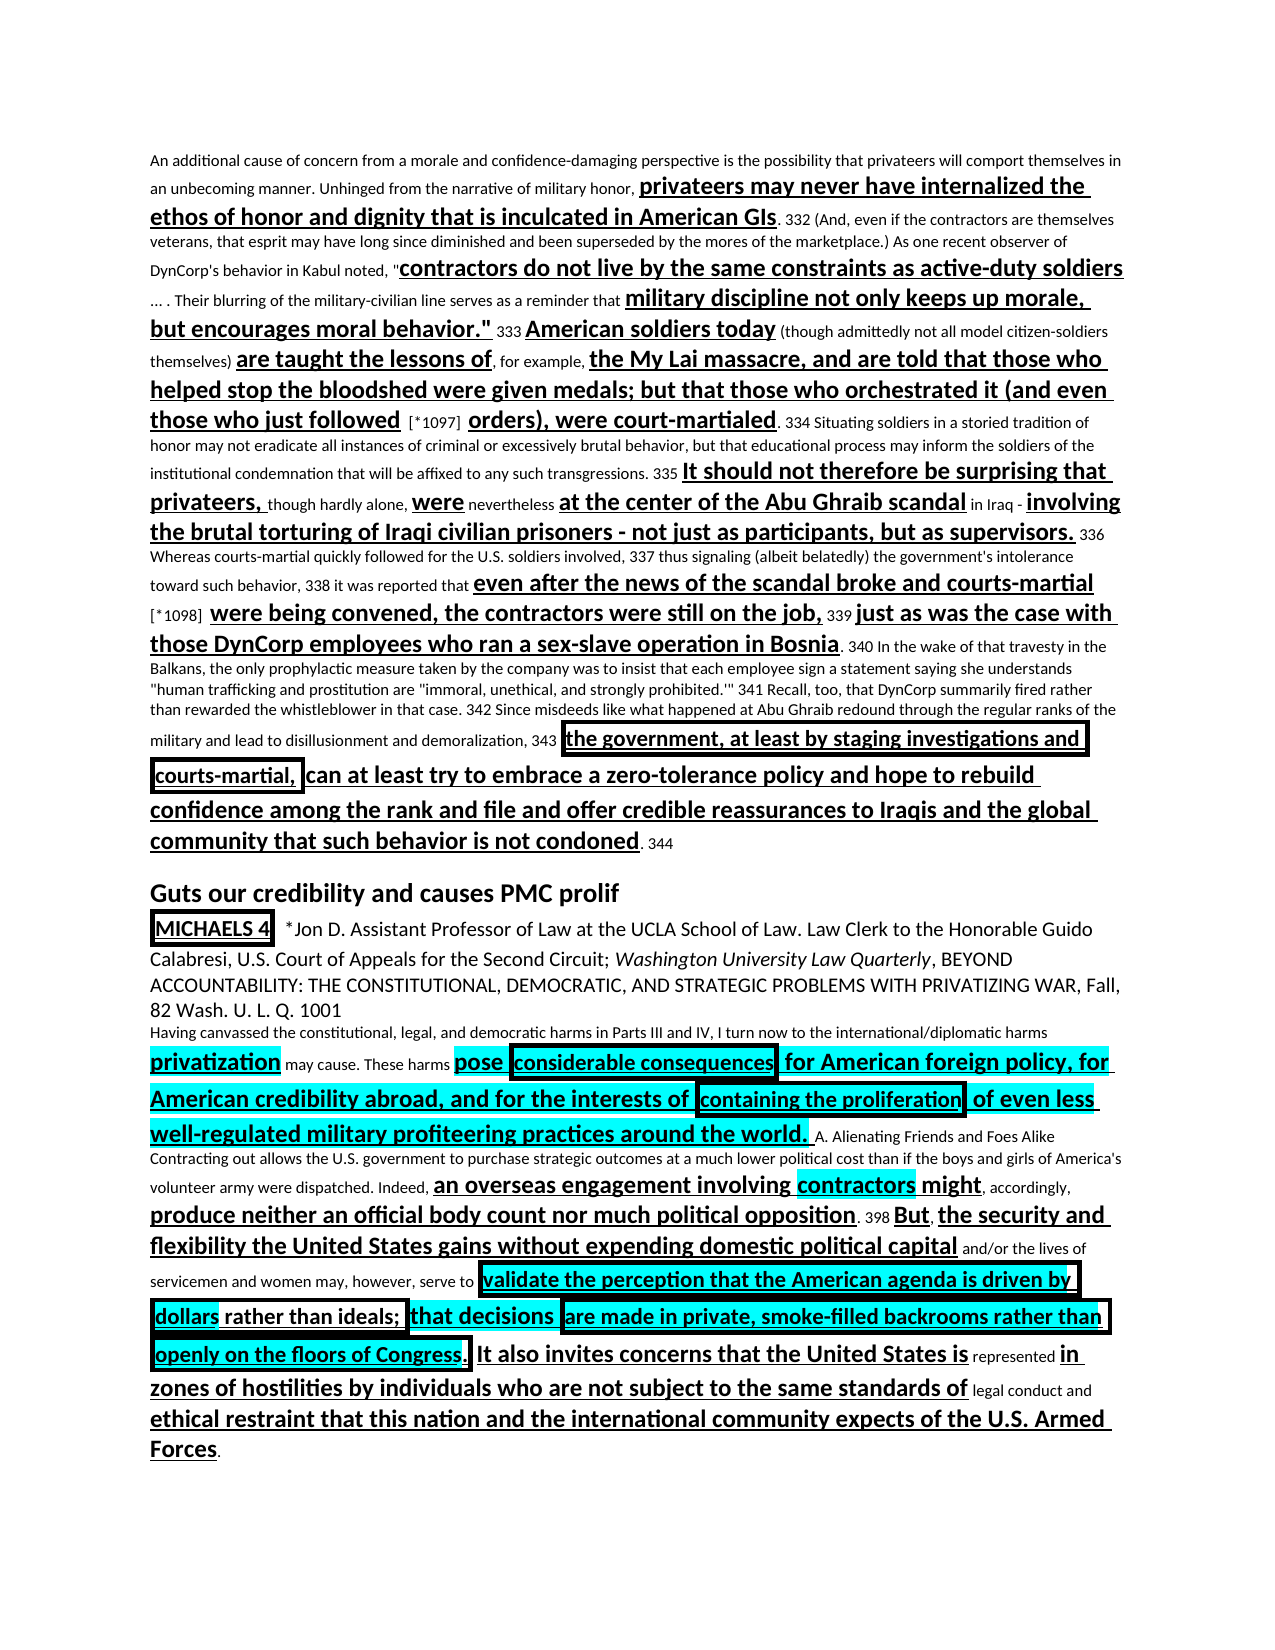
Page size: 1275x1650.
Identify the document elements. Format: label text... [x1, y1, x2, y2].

text Having canvassed the constitutional, legal, and democratic harms in Parts III and IV, I turn now to the international/diplomatic harms privatization may cause. These harms pose considerable consequences for American foreign policy, for American credibility abroad, and for the interests of containing the proliferation of even less well-regulated military profiteering practices around the world. A. Alienating Friends and Foes Alike Contracting out allows the U.S. government to purchase strategic outcomes at a much lower political cost than if the boys and girls of America's volunteer army were dispatched. Indeed, an overseas engagement involving contractors might, accordingly, produce neither an official body count nor much political opposition. 398 But, the security and flexibility the United States gains without expending domestic political capital and/or the lives of servicemen and women may, however, serve to validate the perception that the American agenda is driven by dollars rather than ideals; that decisions are made in private, smoke-filled backrooms rather than openly on the floors of Congress. It also invites concerns that the United States is represented in zones of hostilities by individuals who are not subject to the same standards of legal conduct and ethical restraint that this nation and the international community expects of the U.S. Armed Forces. [150, 1023, 1125, 1464]
subtitle Guts our credibility and causes PMC prolif [150, 876, 1125, 909]
text MICHAELS 4 *Jon D. Assistant Professor of Law at the UCLA School of Law. Law Clerk to the Honorable Guido Calabresi, U.S. Court of Appeals for the Second Circuit; Washington University Law Quarterly, BEYOND ACCOUNTABILITY: THE CONSTITUTIONAL, DEMOCRATIC, AND STRATEGIC PROBLEMS WITH PRIVATIZING WAR, Fall, 82 Wash. U. L. Q. 1001 [150, 909, 1125, 1023]
text An additional cause of concern from a morale and confidence-damaging perspective is the possibility that privateers will comport themselves in an unbecoming manner. Unhinged from the narrative of military honor, privateers may never have internalized the ethos of honor and dignity that is inculcated in American GIs. 332 (And, even if the contractors are themselves veterans, that esprit may have long since diminished and been superseded by the mores of the marketplace.) As one recent observer of DynCorp's behavior in Kabul noted, "contractors do not live by the same constraints as active-duty soldiers ... . Their blurring of the military-civilian line serves as a reminder that military discipline not only keeps up morale, but encourages moral behavior." 333 American soldiers today (though admittedly not all model citizen-soldiers themselves) are taught the lessons of, for example, the My Lai massacre, and are told that those who helped stop the bloodshed were given medals; but that those who orchestrated it (and even those who just followed [*1097] orders), were court-martialed. 334 Situating soldiers in a storied tradition of honor may not eradicate all instances of criminal or excessively brutal behavior, but that educational process may inform the soldiers of the institutional condemnation that will be affixed to any such transgressions. 335 It should not therefore be surprising that privateers, though hardly alone, were nevertheless at the center of the Abu Ghraib scandal in Iraq - involving the brutal torturing of Iraqi civilian prisoners - not just as participants, but as supervisors. 336 Whereas courts-martial quickly followed for the U.S. soldiers involved, 337 thus signaling (albeit belatedly) the government's intolerance toward such behavior, 338 it was reported that even after the news of the scandal broke and courts-martial [*1098] were being convened, the contractors were still on the job, 339 just as was the case with those DynCorp employees who ran a sex-slave operation in Bosnia. 340 In the wake of that travesty in the Balkans, the only prophylactic measure taken by the company was to insist that each employee sign a statement saying she understands "human trafficking and prostitution are "immoral, unethical, and strongly prohibited.'" 341 Recall, too, that DynCorp summarily fired rather than rewarded the whistleblower in that case. 342 Since misdeeds like what happened at Abu Ghraib redound through the regular ranks of the military and lead to disillusionment and demoralization, 343 the government, at least by staging investigations and courts-martial, can at least try to embrace a zero-tolerance policy and hope to rebuild confidence among the rank and file and offer credible reassurances to Iraqis and the global community that such behavior is not condoned. 344 [150, 150, 1125, 855]
